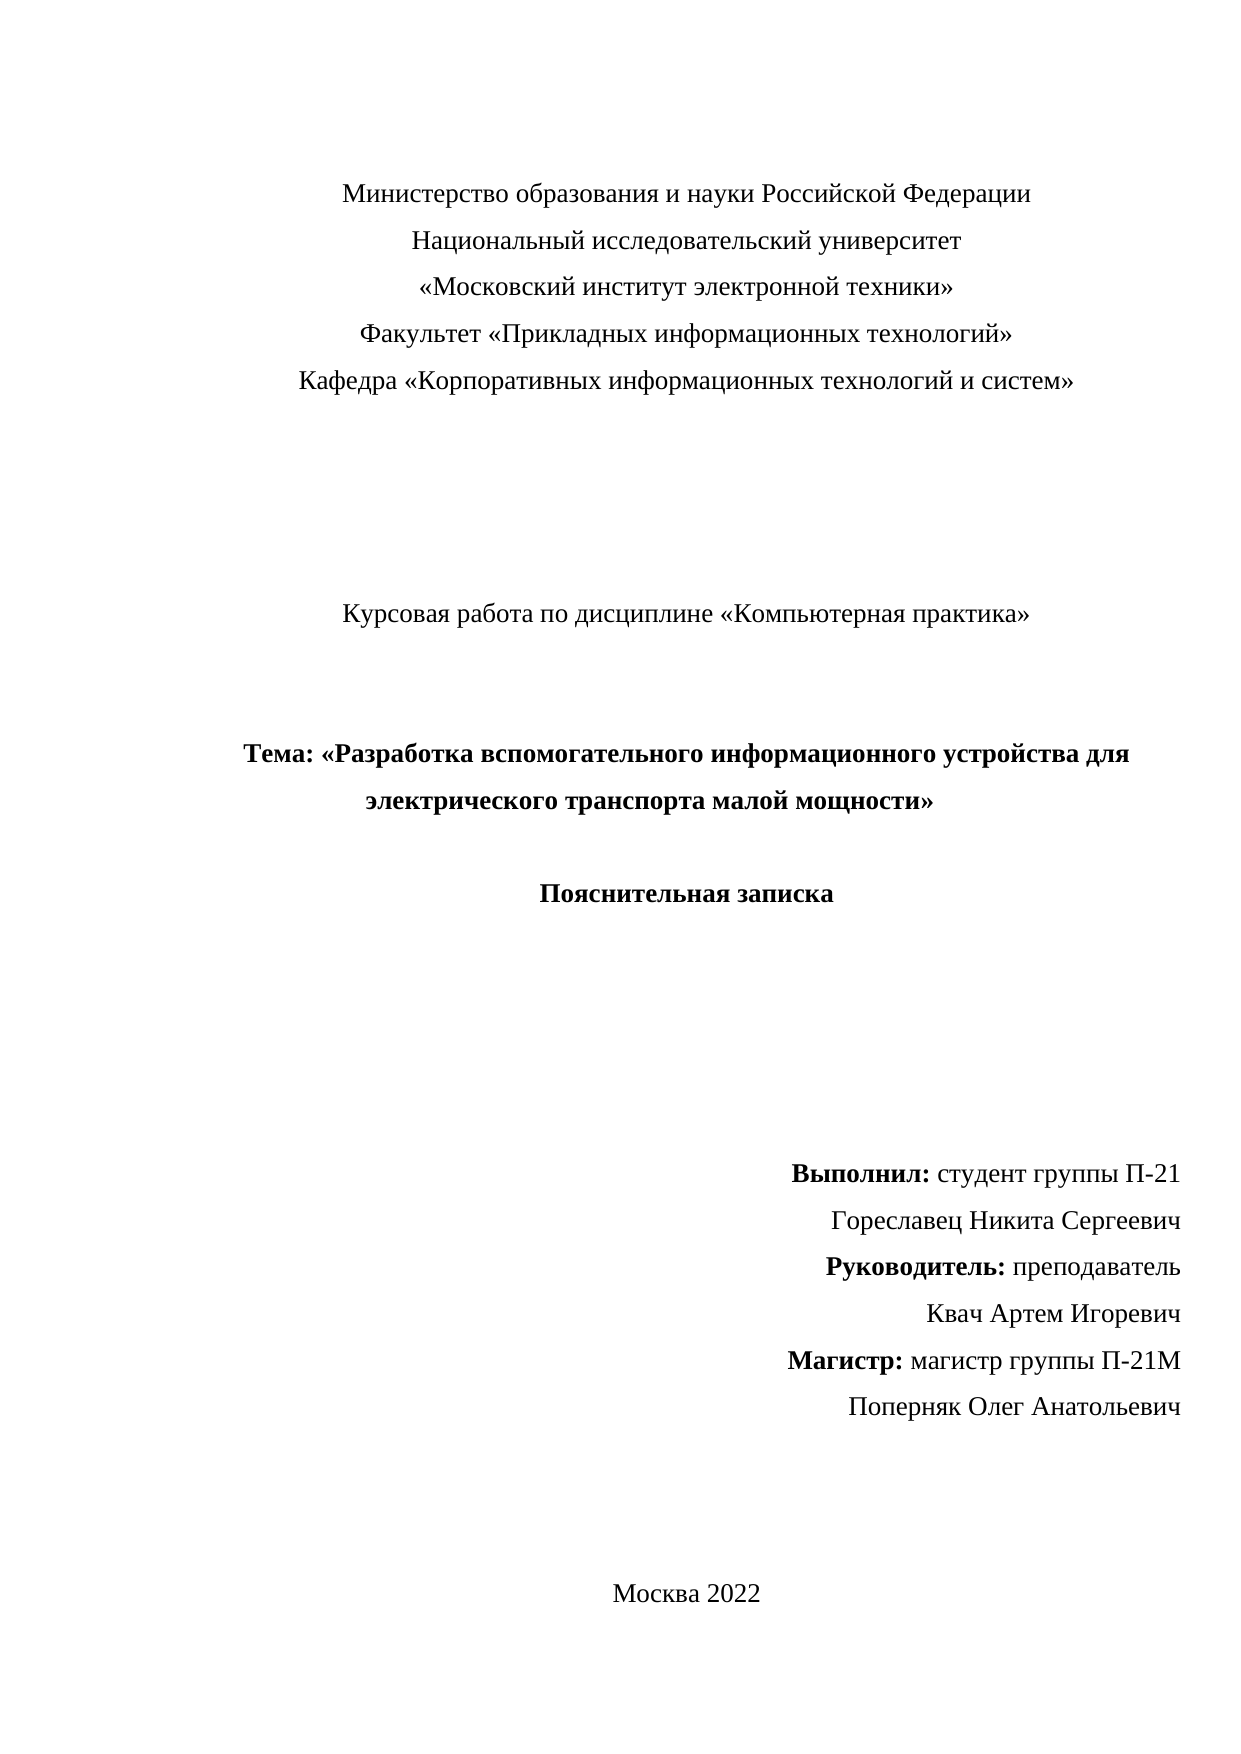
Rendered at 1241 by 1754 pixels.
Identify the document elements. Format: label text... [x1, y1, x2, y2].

text «Московский институт электронной техники» [118, 271, 1181, 302]
text Министерство образования и науки Российской Федерации [118, 177, 1181, 208]
text Гореславец Никита Сергеевич [118, 1204, 1181, 1235]
text Тема: «Разработка вспомогательного информационного устройства для электрического транспорта малой мощности» [118, 737, 1181, 815]
text Выполнил: студент группы П-21 [118, 1157, 1181, 1188]
text Пояснительная записка [118, 877, 1181, 908]
text Поперняк Олег Анатольевич [118, 1391, 1181, 1422]
text Москва 2022 [118, 1577, 1181, 1608]
text Курсовая работа по дисциплине «Компьютерная практика» [118, 597, 1181, 628]
text Магистр: магистр группы П-21М [118, 1344, 1181, 1375]
text Квач Артем Игоревич [118, 1297, 1181, 1328]
text Национальный исследовательский университет [118, 224, 1181, 255]
text Кафедра «Корпоративных информационных технологий и систем» [118, 364, 1181, 395]
text Факультет «Прикладных информационных технологий» [118, 317, 1181, 348]
text Руководитель: преподаватель [118, 1251, 1181, 1282]
